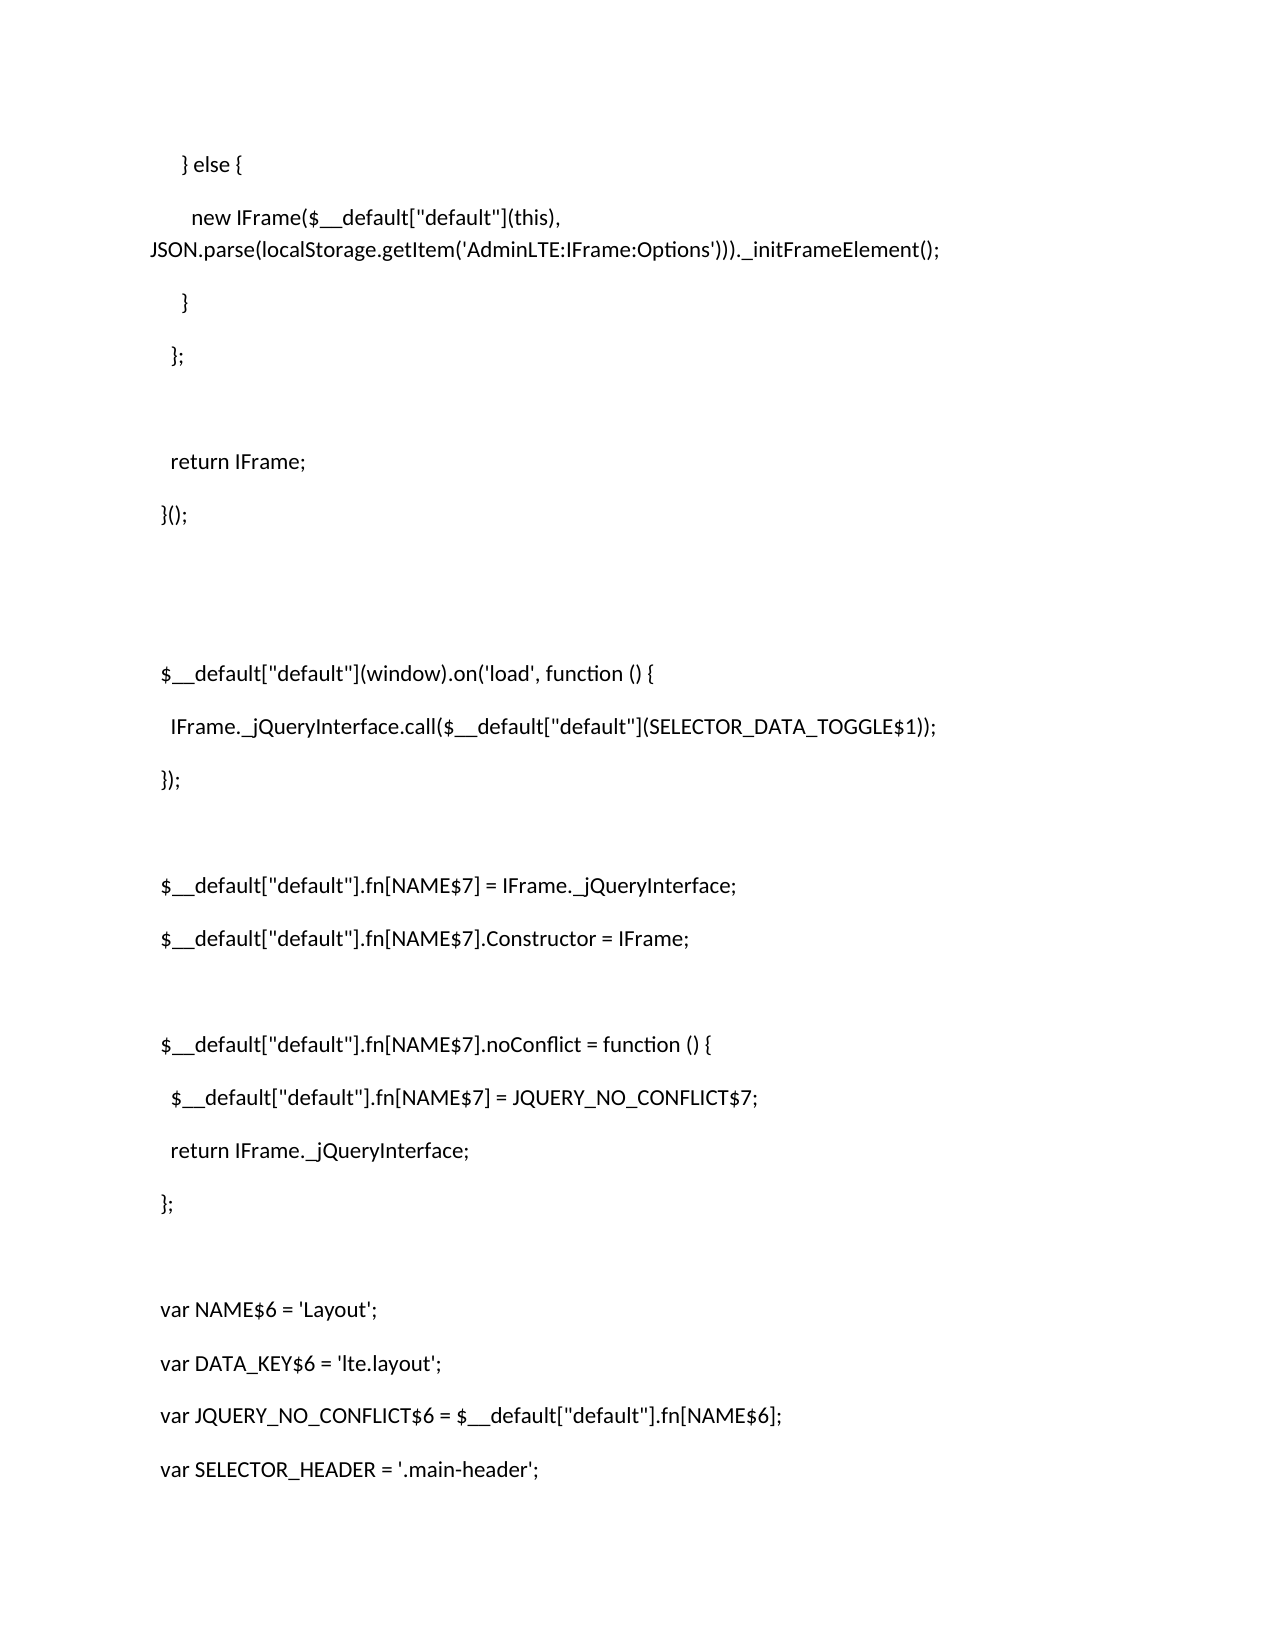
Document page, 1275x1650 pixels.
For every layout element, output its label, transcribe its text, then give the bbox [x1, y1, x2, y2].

text new IFrame($__default["default"](this), JSON.parse(localStorage.getItem('AdminLTE:IFrame:Options')))._initFrameElement(); [150, 203, 1125, 263]
text }; [150, 1189, 1125, 1218]
text $__default["default"].fn[NAME$7] = JQUERY_NO_CONFLICT$7; [150, 1083, 1125, 1112]
text IFrame._jQueryInterface.call($__default["default"](SELECTOR_DATA_TOGGLE$1)); [150, 712, 1125, 740]
text return IFrame._jQueryInterface; [150, 1137, 1125, 1164]
text } else { [150, 150, 1125, 178]
text var DATA_KEY$6 = 'lte.layout'; [150, 1349, 1125, 1377]
text }; [150, 341, 1125, 369]
text $__default["default"].fn[NAME$7].noConflict = function () { [150, 1031, 1125, 1058]
text $__default["default"].fn[NAME$7].Constructor = IFrame; [150, 924, 1125, 952]
text $__default["default"](window).on('load', function () { [150, 659, 1125, 687]
text $__default["default"].fn[NAME$7] = IFrame._jQueryInterface; [150, 871, 1125, 899]
text }(); [150, 500, 1125, 528]
text }); [150, 765, 1125, 793]
text } [150, 288, 1125, 316]
text var JQUERY_NO_CONFLICT$6 = $__default["default"].fn[NAME$6]; [150, 1402, 1125, 1430]
text var SELECTOR_HEADER = '.main-header'; [150, 1455, 1125, 1483]
text return IFrame; [150, 447, 1125, 475]
text var NAME$6 = 'Layout'; [150, 1296, 1125, 1324]
